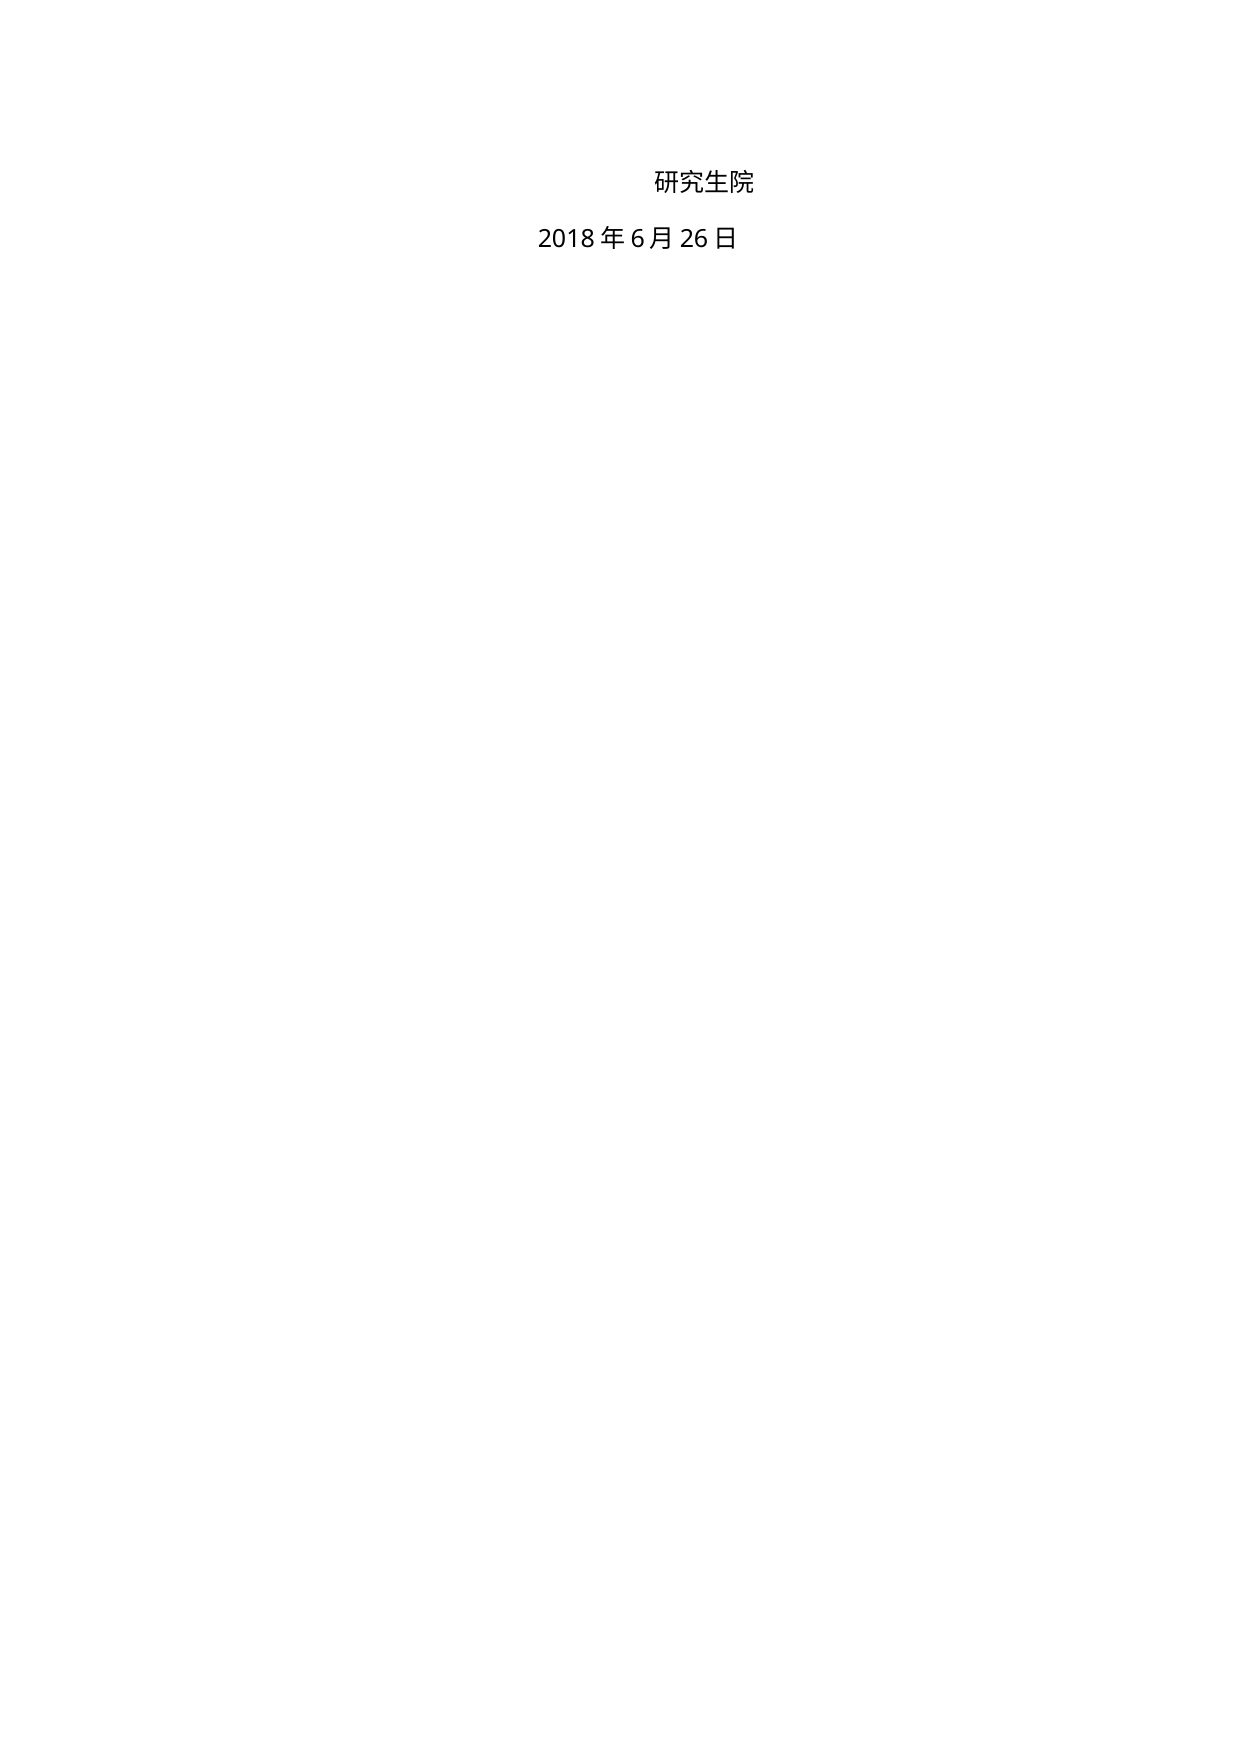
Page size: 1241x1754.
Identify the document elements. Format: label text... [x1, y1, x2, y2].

text 2018年6月26日 [187, 218, 1053, 254]
text 研究生院 [231, 162, 1053, 198]
